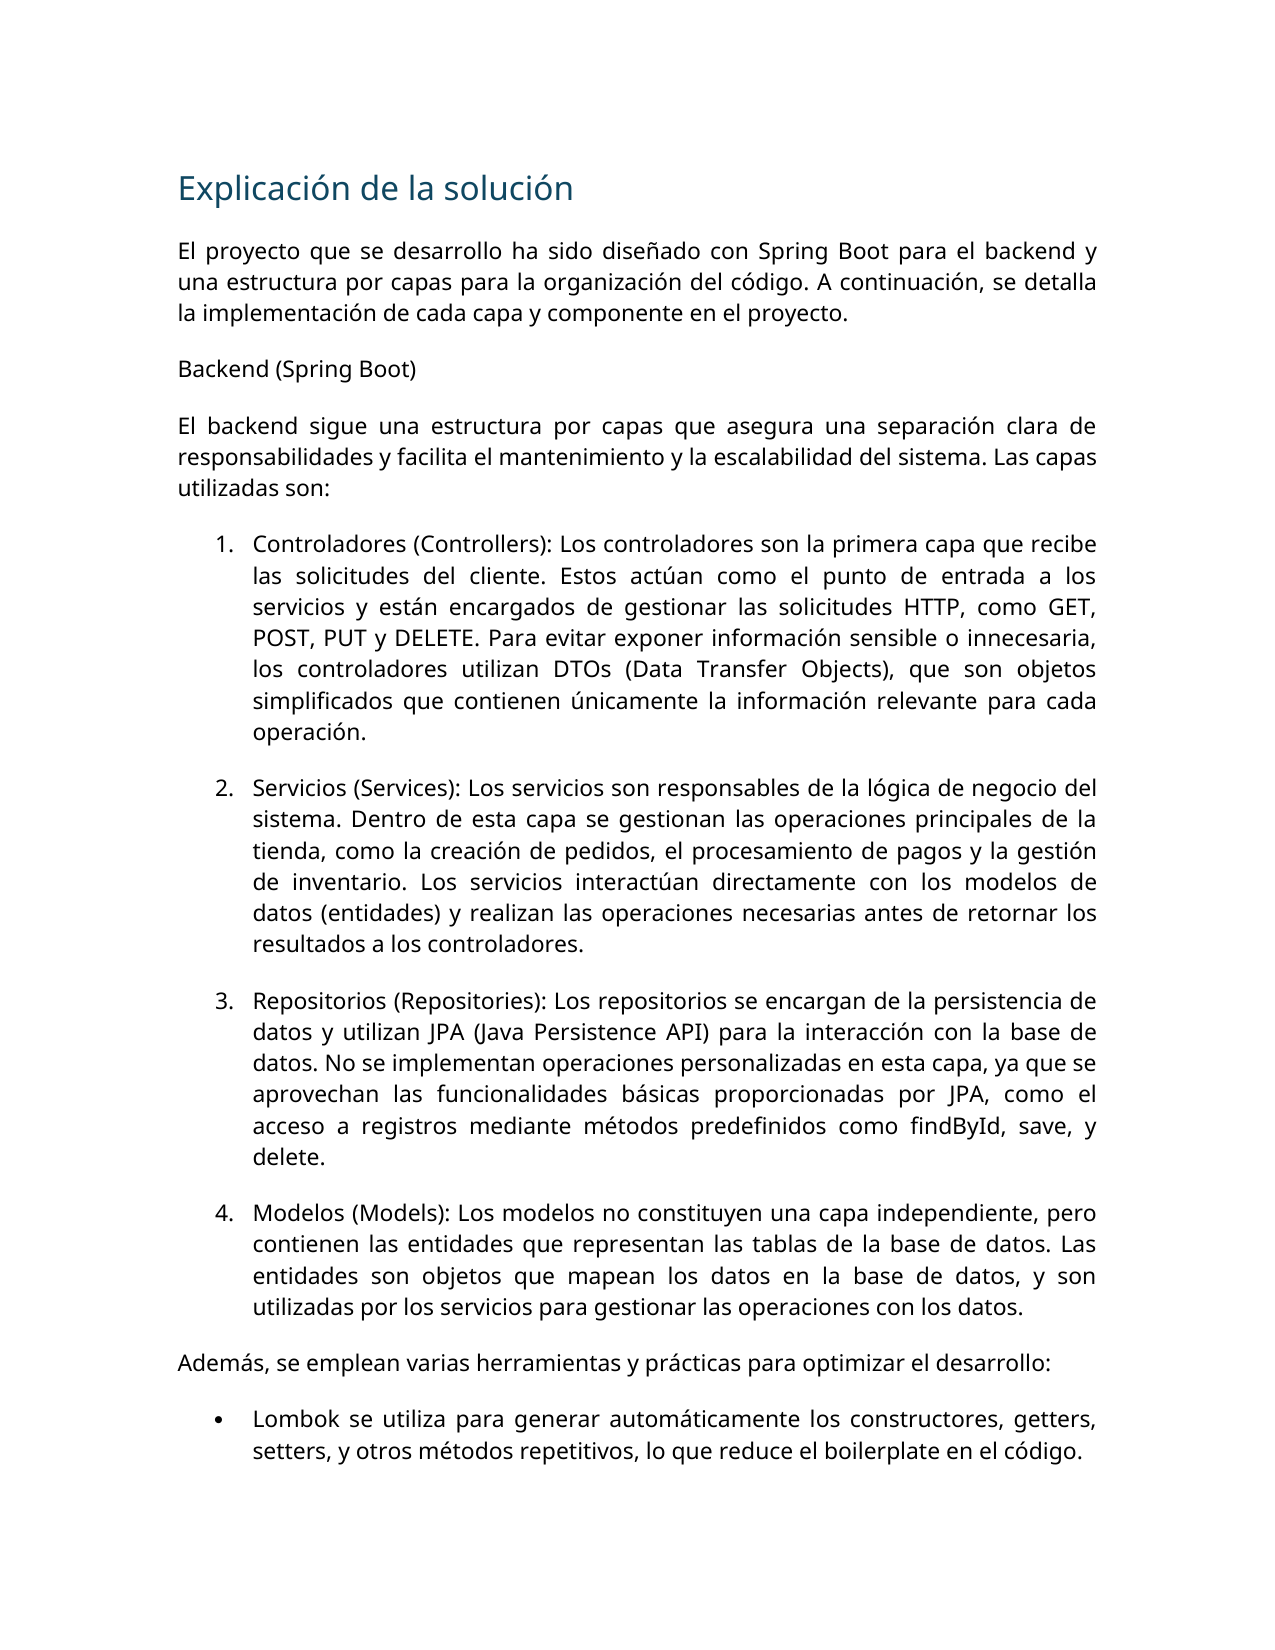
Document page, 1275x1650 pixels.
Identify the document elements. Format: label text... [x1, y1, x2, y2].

list Modelos (Models): Los modelos no constituyen una capa independiente, pero contienen las entidades que representan las tablas de la base de datos. Las entidades son objetos que mapean los datos en la base de datos, y son utilizadas por los servicios para gestionar las operaciones con los datos. [215, 1197, 1098, 1322]
list Servicios (Services): Los servicios son responsables de la lógica de negocio del sistema. Dentro de esta capa se gestionan las operaciones principales de la tienda, como la creación de pedidos, el procesamiento de pagos y la gestión de inventario. Los servicios interactúan directamente con los modelos de datos (entidades) y realizan las operaciones necesarias antes de retornar los resultados a los controladores. [215, 772, 1098, 960]
text El backend sigue una estructura por capas que asegura una separación clara de responsabilidades y facilita el mantenimiento y la escalabilidad del sistema. Las capas utilizadas son: [177, 410, 1098, 503]
subtitle Explicación de la solución [177, 164, 1098, 210]
text Backend (Spring Boot) [177, 353, 1098, 385]
list Controladores (Controllers): Los controladores son la primera capa que recibe las solicitudes del cliente. Estos actúan como el punto de entrada a los servicios y están encargados de gestionar las solicitudes HTTP, como GET, POST, PUT y DELETE. Para evitar exponer información sensible o innecesaria, los controladores utilizan DTOs (Data Transfer Objects), que son objetos simplificados que contienen únicamente la información relevante para cada operación. [215, 528, 1098, 747]
list Repositorios (Repositories): Los repositorios se encargan de la persistencia de datos y utilizan JPA (Java Persistence API) para la interacción con la base de datos. No se implementan operaciones personalizadas en esta capa, ya que se aprovechan las funcionalidades básicas proporcionadas por JPA, como el acceso a registros mediante métodos predefinidos como findById, save, y delete. [215, 985, 1098, 1172]
list Lombok se utiliza para generar automáticamente los constructores, getters, setters, y otros métodos repetitivos, lo que reduce el boilerplate en el código. [215, 1403, 1098, 1466]
text Además, se emplean varias herramientas y prácticas para optimizar el desarrollo: [177, 1347, 1098, 1378]
text El proyecto que se desarrollo ha sido diseñado con Spring Boot para el backend y una estructura por capas para la organización del código. A continuación, se detalla la implementación de cada capa y componente en el proyecto. [177, 235, 1098, 328]
